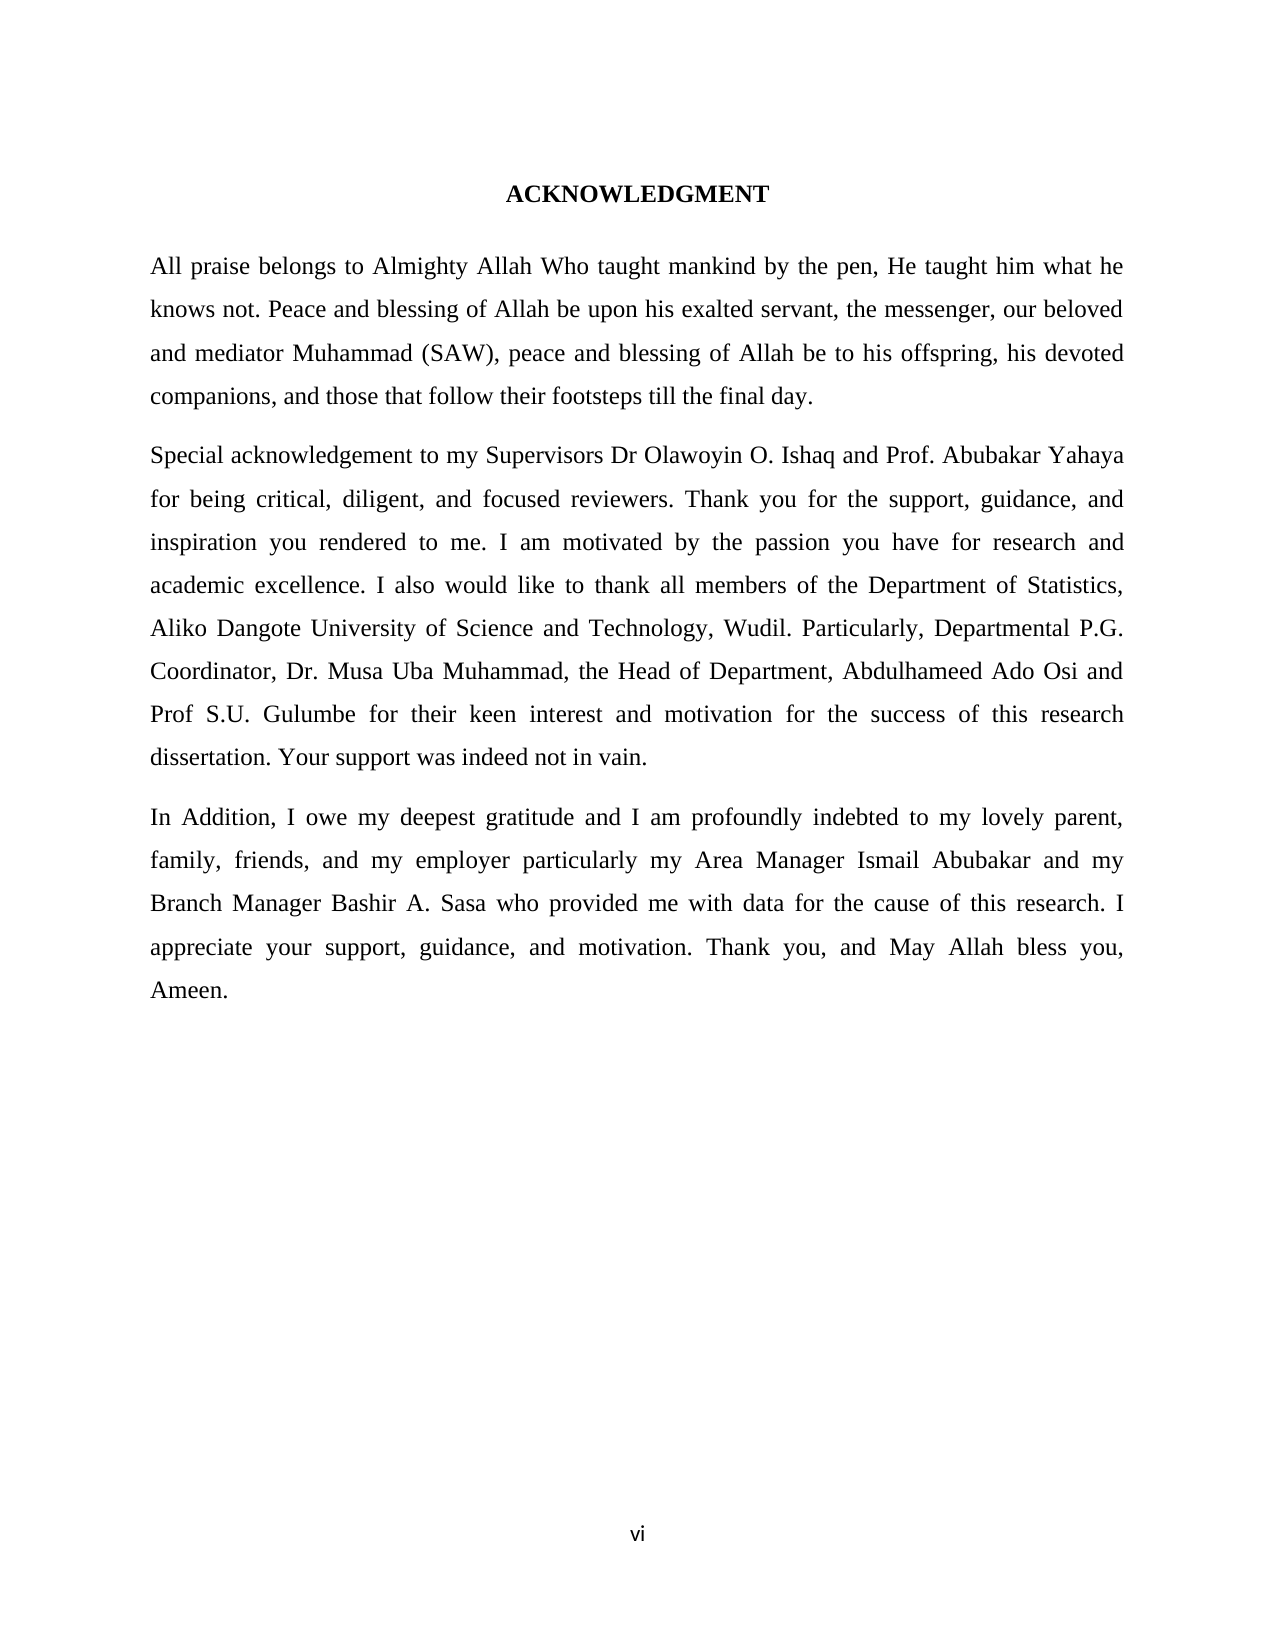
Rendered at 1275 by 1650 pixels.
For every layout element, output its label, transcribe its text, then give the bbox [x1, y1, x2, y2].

text All praise belongs to Almighty Allah Who taught mankind by the pen, He taught him what he knows not. Peace and blessing of Allah be upon his exalted servant, the messenger, our beloved and mediator Muhammad (SAW), peace and blessing of Allah be to his offspring, his devoted companions, and those that follow their footsteps till the final day. [150, 251, 1125, 409]
text In Addition, I owe my deepest gratitude and I am profoundly indebted to my lovely parent, family, friends, and my employer particularly my Area Manager Ismail Abubakar and my Branch Manager Bashir A. Sasa who provided me with data for the cause of this research. I appreciate your support, guidance, and motivation. Thank you, and May Allah bless you, Ameen. [150, 802, 1125, 1003]
text Special acknowledgement to my Supervisors Dr Olawoyin O. Ishaq and Prof. Abubakar Yahaya for being critical, diligent, and focused reviewers. Thank you for the support, guidance, and inspiration you rendered to me. I am motivated by the passion you have for research and academic excellence. I also would like to thank all members of the Department of Statistics, Aliko Dangote University of Science and Technology, Wudil. Particularly, Departmental P.G. Coordinator, Dr. Musa Uba Muhammad, the Head of Department, Abdulhameed Ado Osi and Prof S.U. Gulumbe for their keen interest and motivation for the success of this research dissertation. Your support was indeed not in vain. [150, 441, 1125, 771]
subtitle ACKNOWLEDGMENT [150, 179, 1125, 208]
